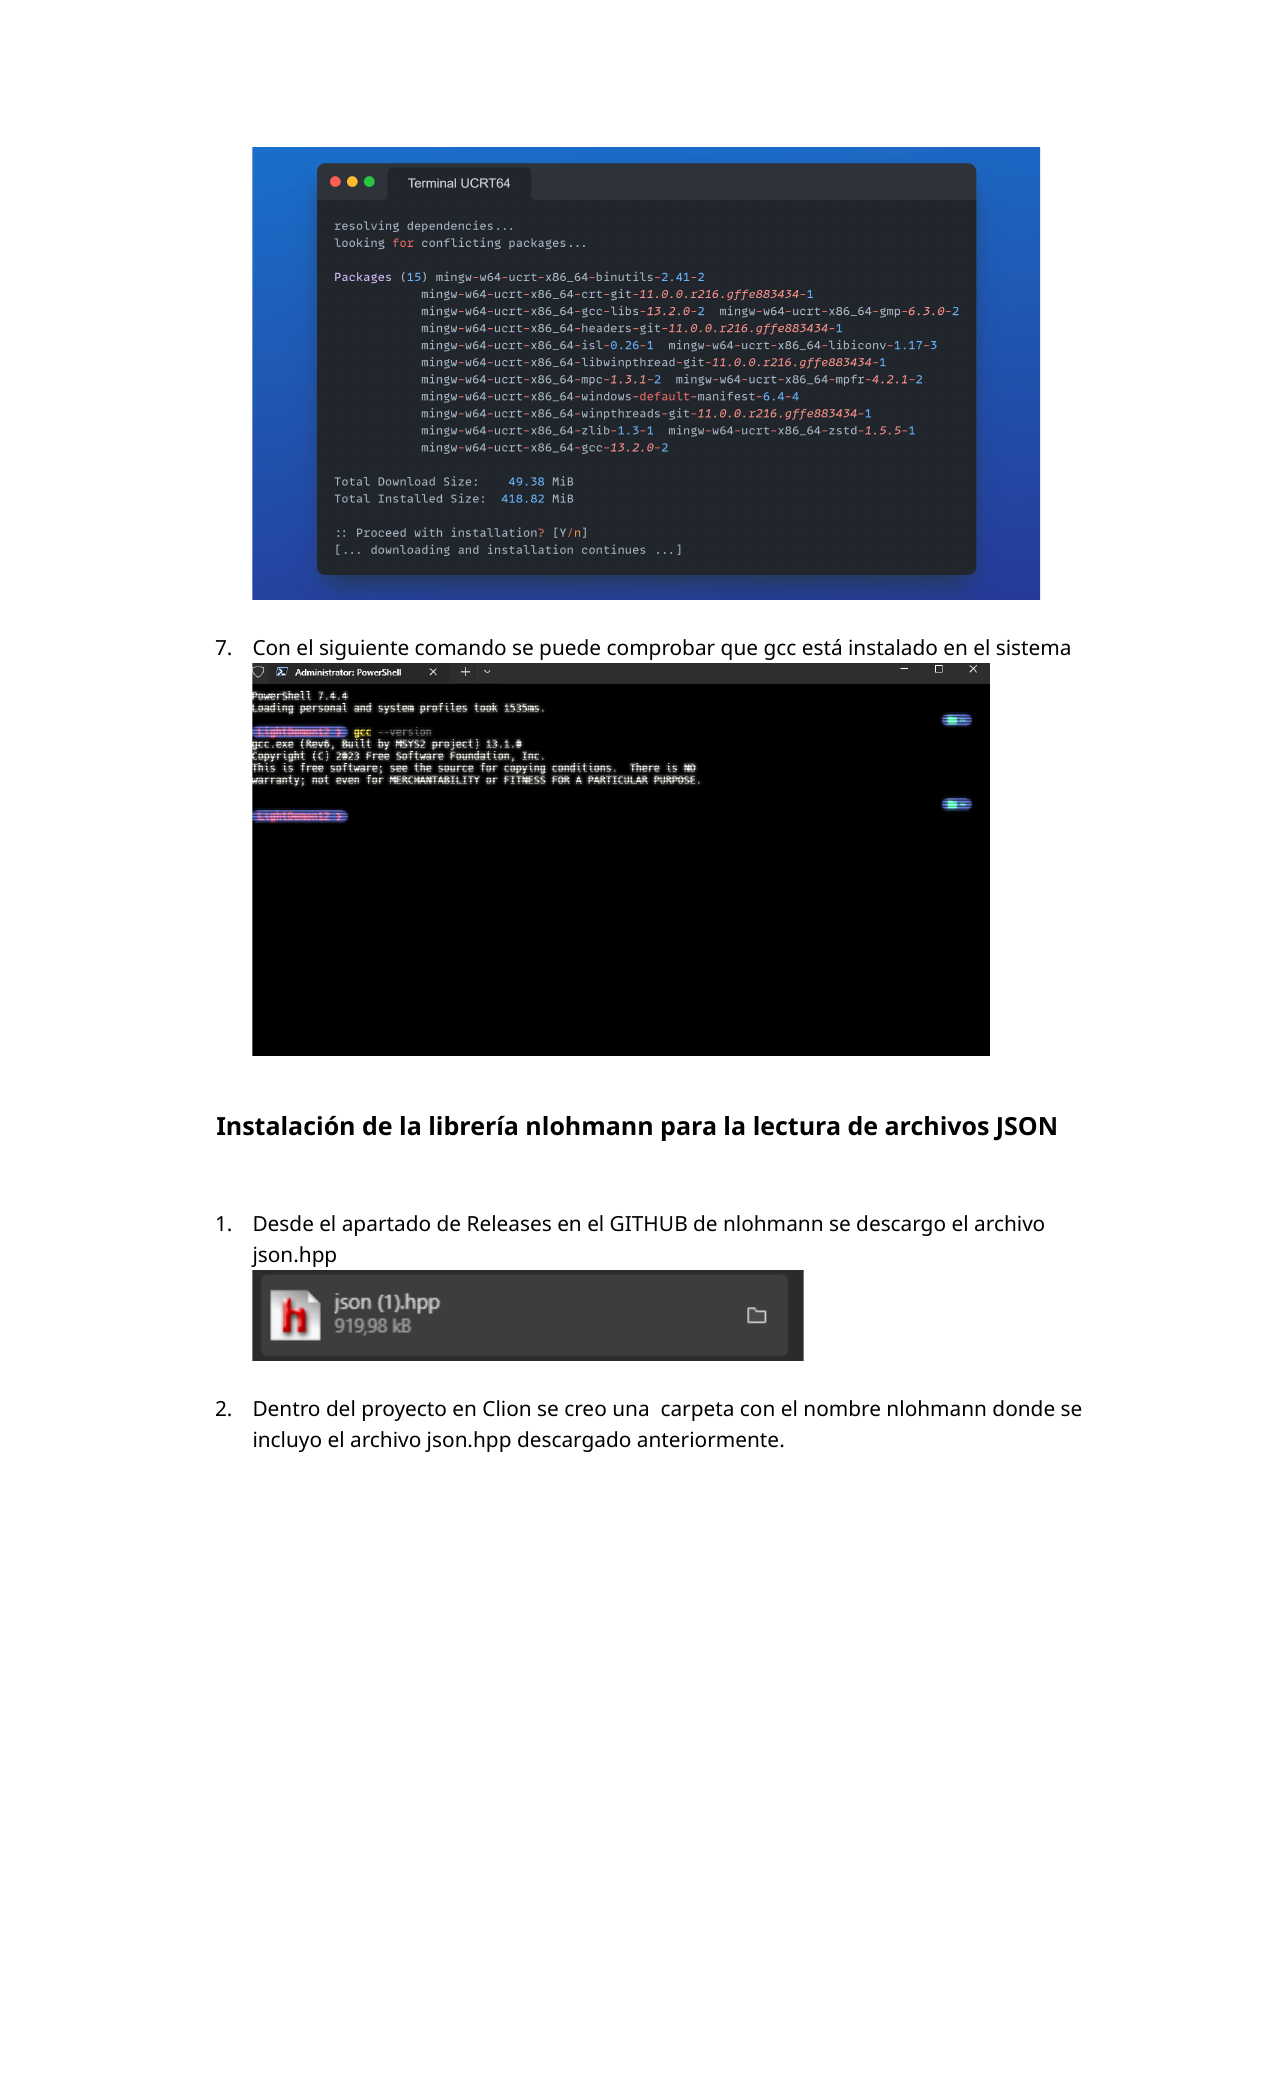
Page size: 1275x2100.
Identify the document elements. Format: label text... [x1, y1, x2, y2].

list Dentro del proyecto en Clion se creo una carpeta con el nombre nlohmann donde se incluyo el archivo json.hpp descargado anteriormente. [215, 1394, 1098, 1453]
picture [252, 1270, 804, 1361]
list Desde el apartado de Releases en el GITHUB de nlohmann se descargo el archivo json.hpp [215, 1209, 1098, 1268]
picture [252, 147, 1041, 600]
text Instalación de la librería nlohmann para la lectura de archivos JSON [177, 1108, 1098, 1142]
list Con el siguiente comando se puede comprobar que gcc está instalado en el sistema [215, 633, 1098, 661]
picture [252, 663, 990, 1056]
